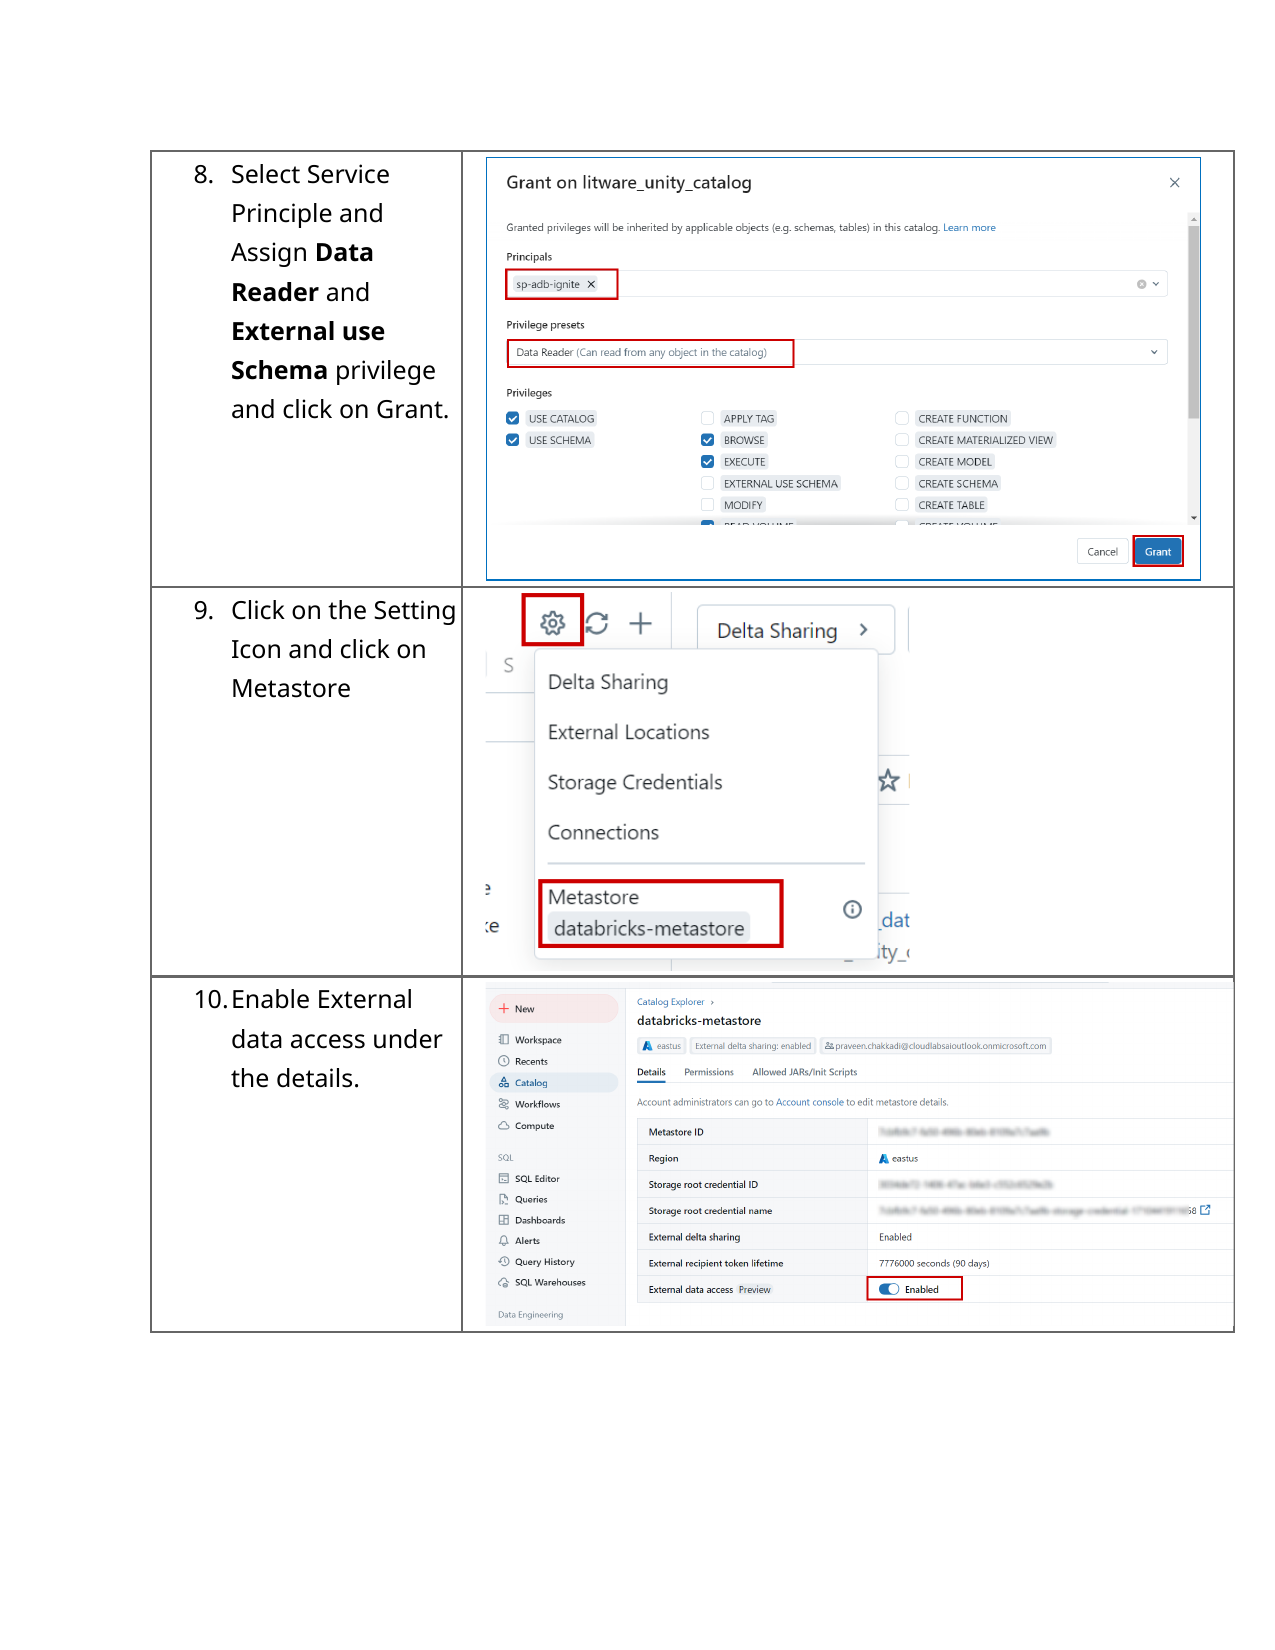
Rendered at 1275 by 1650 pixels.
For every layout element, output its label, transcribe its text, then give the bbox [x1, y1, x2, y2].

table_cell Click on the Setting Icon and click on Metastore [152, 588, 461, 975]
table_cell [463, 588, 1233, 975]
table_cell [463, 978, 1233, 1331]
table_cell Enable External data access under the details. [152, 978, 461, 1331]
table_cell [463, 152, 1233, 586]
table_cell Select Service Principle and Assign Data Reader and External use Schema privilege and click on Grant. [152, 152, 461, 586]
